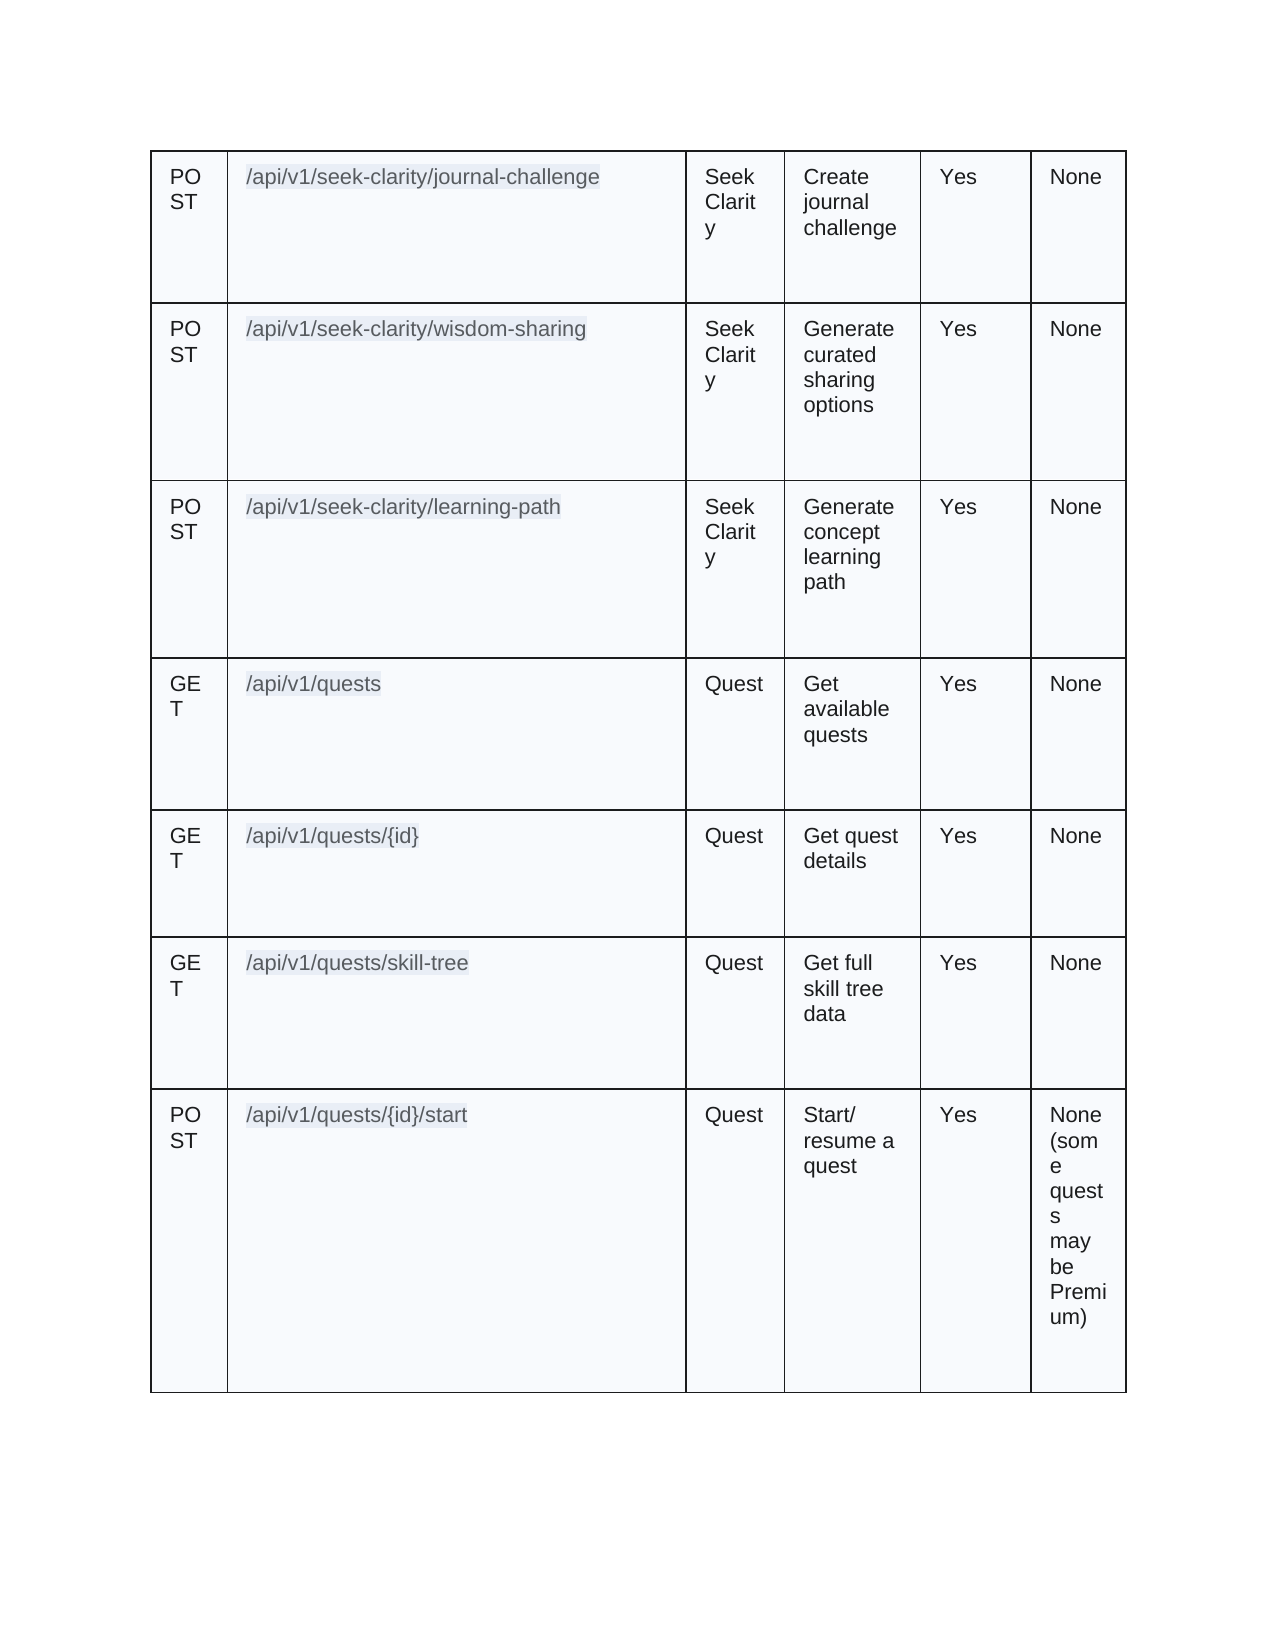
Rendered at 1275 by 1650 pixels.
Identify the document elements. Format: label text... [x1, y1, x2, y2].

table_cell Quest [687, 659, 784, 809]
table_cell Seek Clarity [687, 152, 784, 302]
table_cell Get available quests [785, 659, 920, 809]
table_cell None [1032, 481, 1125, 657]
table_cell Yes [921, 811, 1030, 936]
table_cell Generate curated sharing options [785, 304, 920, 479]
table_cell /api/v1/seek-clarity/wisdom-sharing [228, 304, 685, 479]
table_cell /api/v1/quests/{id} [228, 811, 685, 936]
table_cell POST [152, 304, 227, 479]
table_cell POST [152, 152, 227, 302]
table_cell GET [152, 811, 227, 936]
table_cell Yes [921, 938, 1030, 1088]
table_cell Quest [687, 811, 784, 936]
table_cell Yes [921, 659, 1030, 809]
table_cell /api/v1/quests [228, 659, 685, 809]
table_cell /api/v1/quests/{id}/start [228, 1090, 685, 1392]
table_cell None [1032, 811, 1125, 936]
table_cell Quest [687, 1090, 784, 1392]
table_cell Seek Clarity [687, 304, 784, 479]
table_cell None [1032, 659, 1125, 809]
table_cell Yes [921, 481, 1030, 657]
table_cell Yes [921, 304, 1030, 479]
table_cell Yes [921, 152, 1030, 302]
table_cell Yes [921, 1090, 1030, 1392]
table_cell Create journal challenge [785, 152, 920, 302]
table_cell /api/v1/seek-clarity/journal-challenge [228, 152, 685, 302]
table_cell /api/v1/seek-clarity/learning-path [228, 481, 685, 657]
table_cell POST [152, 1090, 227, 1392]
table_cell None [1032, 152, 1125, 302]
table_cell /api/v1/quests/skill-tree [228, 938, 685, 1088]
table_cell GET [152, 659, 227, 809]
table_cell Seek Clarity [687, 481, 784, 657]
table_cell None [1032, 304, 1125, 479]
table_cell POST [152, 481, 227, 657]
table_cell Start/resume a quest [785, 1090, 920, 1392]
table_cell Get full skill tree data [785, 938, 920, 1088]
table_cell GET [152, 938, 227, 1088]
table_cell Get quest details [785, 811, 920, 936]
table_cell None (some quests may be Premium) [1032, 1090, 1125, 1392]
table_cell Quest [687, 938, 784, 1088]
table_cell None [1032, 938, 1125, 1088]
table_cell Generate concept learning path [785, 481, 920, 657]
